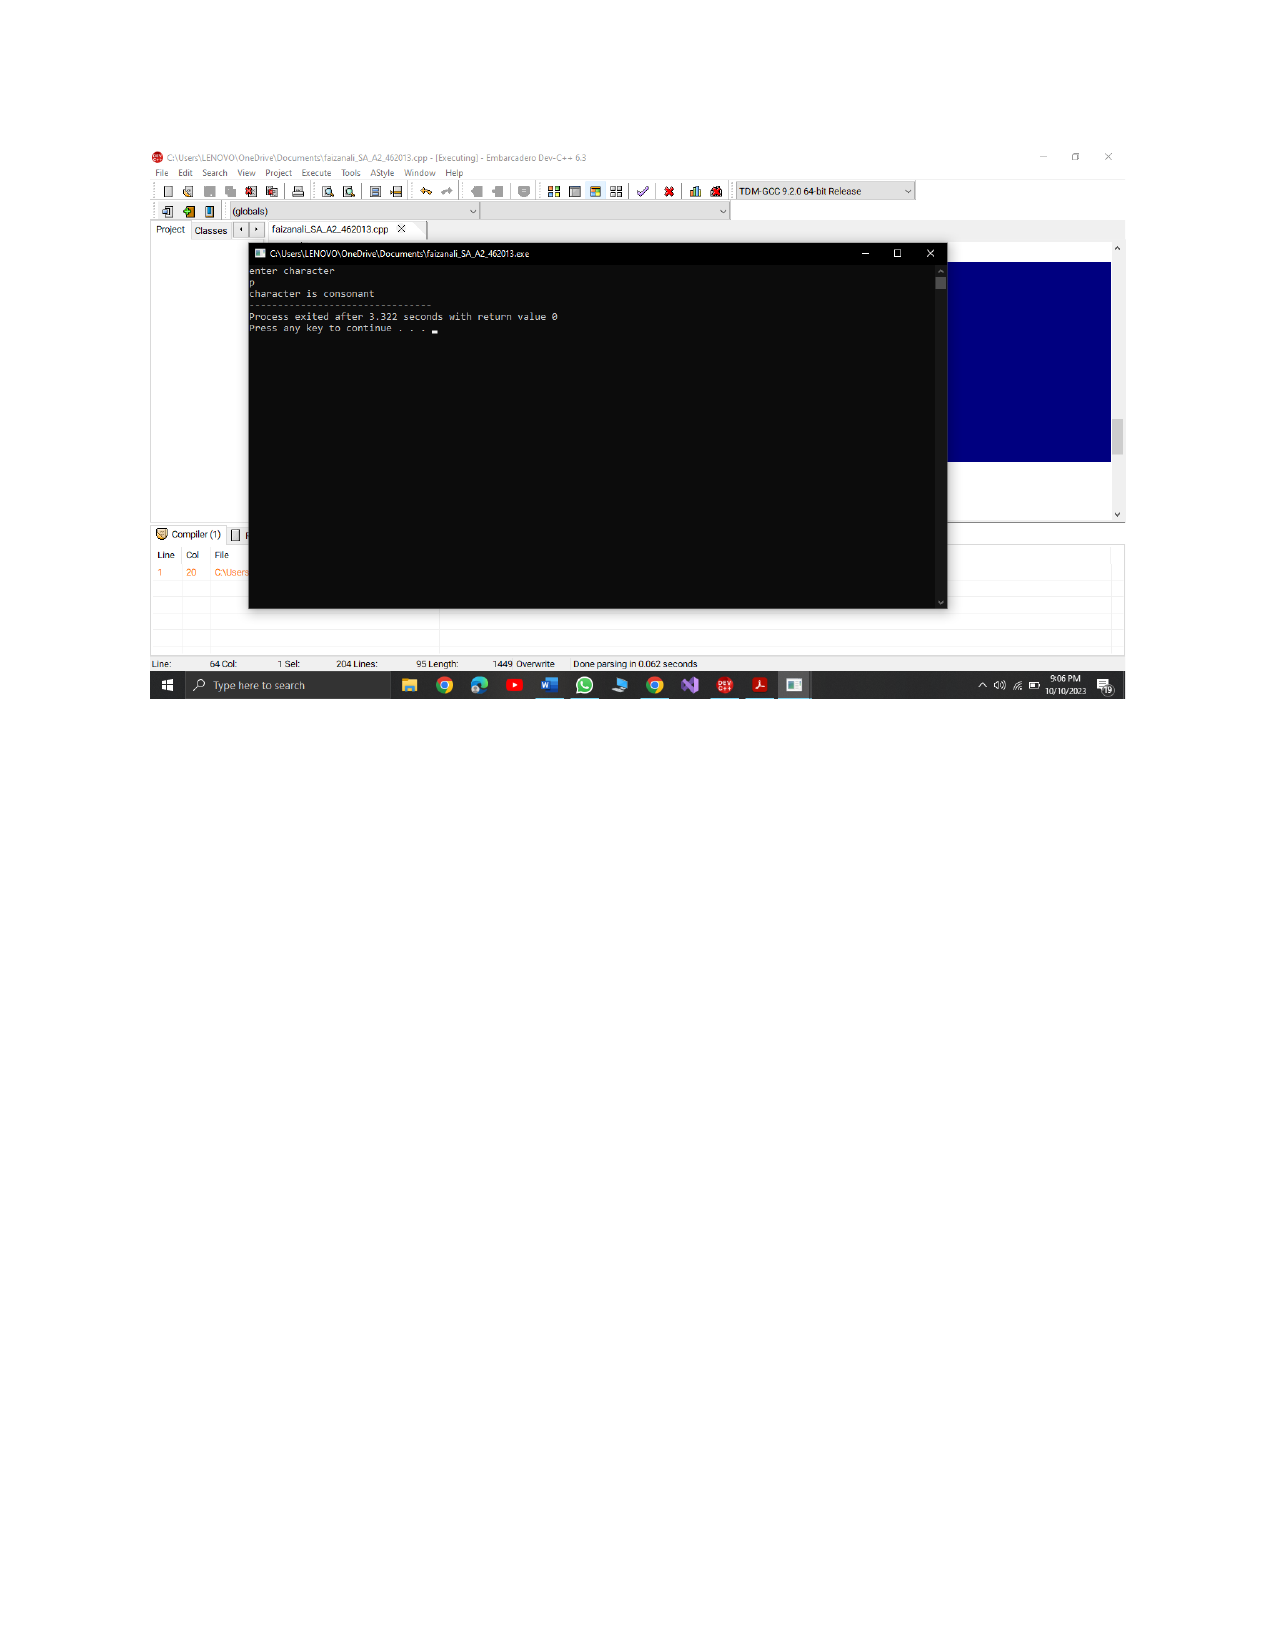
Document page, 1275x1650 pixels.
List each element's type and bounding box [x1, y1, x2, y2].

picture [150, 150, 1125, 699]
